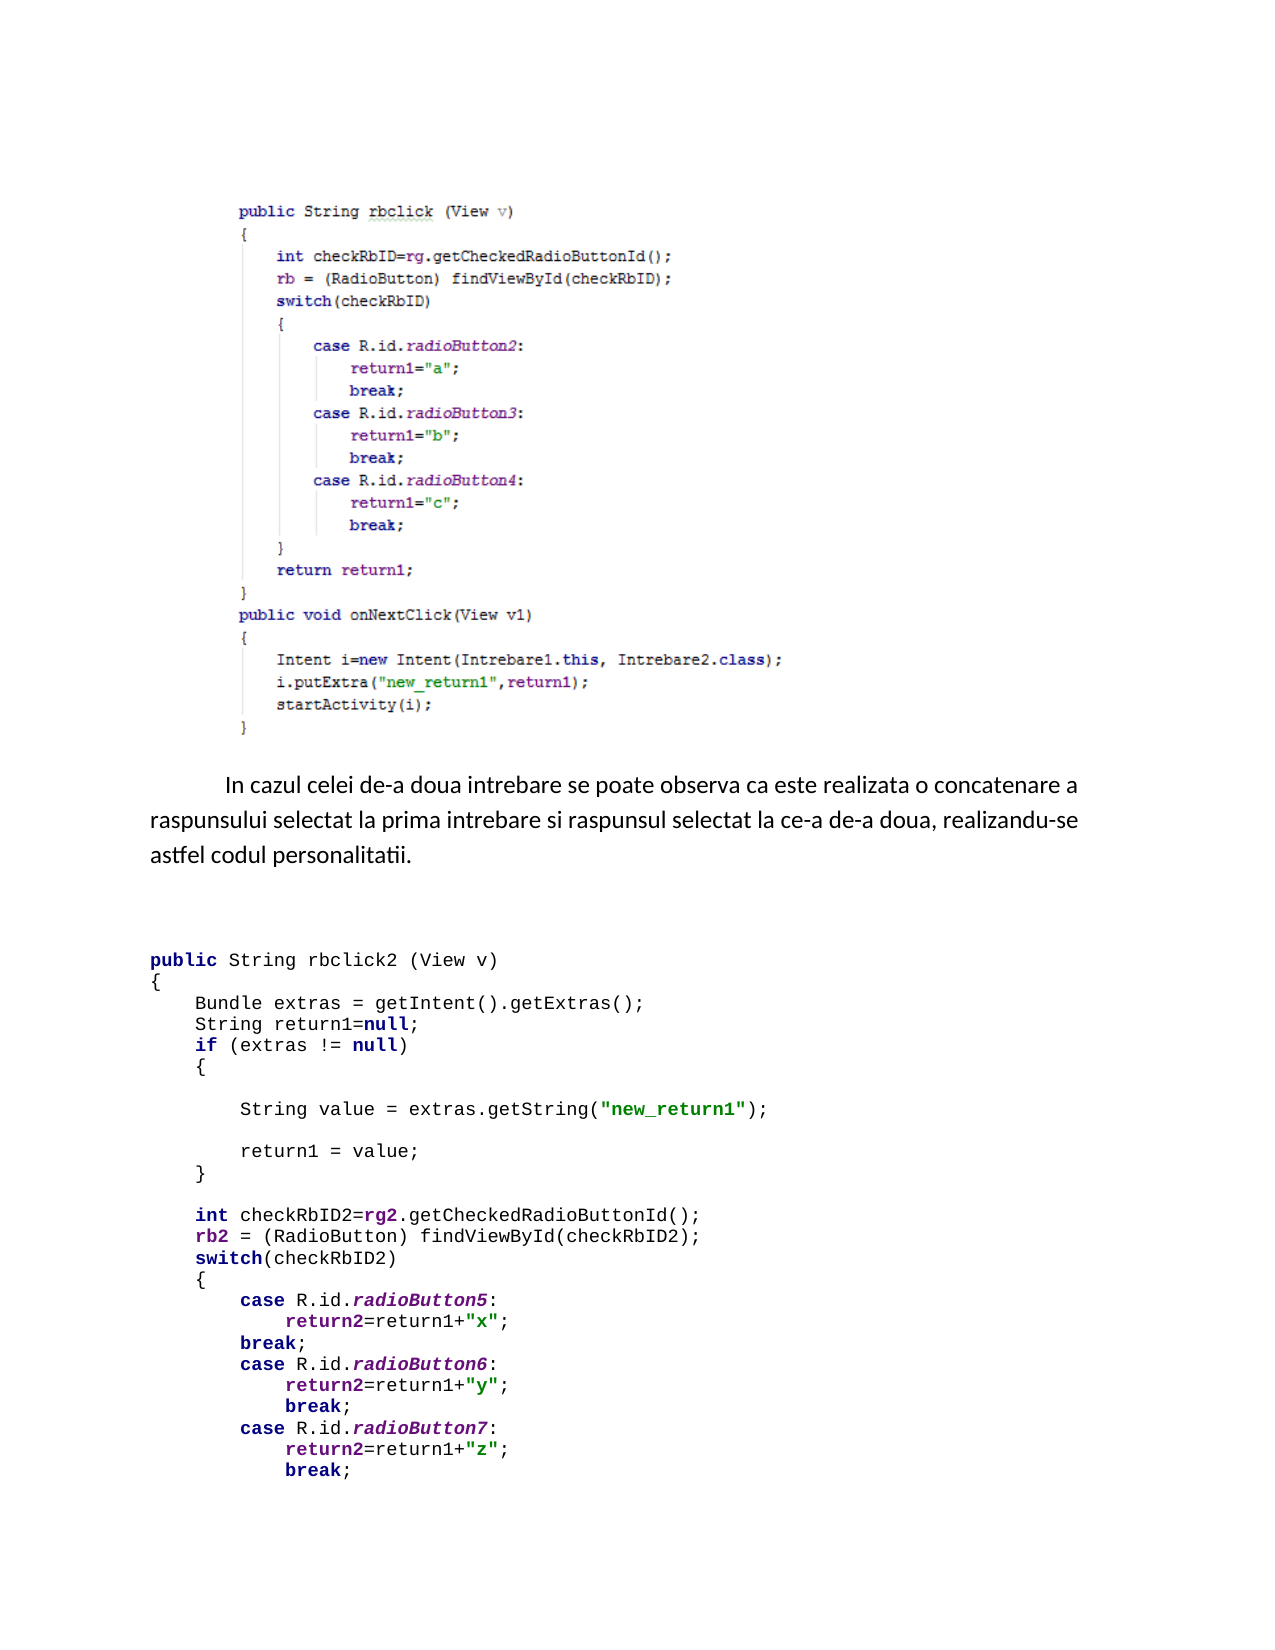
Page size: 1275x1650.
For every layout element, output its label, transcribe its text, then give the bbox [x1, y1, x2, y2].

text In cazul celei de-a doua intrebare se poate observa ca este realizata o concatenare a raspunsului selectat la prima intrebare si raspunsul selectat la ce-a de-a doua, realizandu-se astfel codul personalitatii. [150, 769, 1125, 870]
picture [225, 203, 814, 744]
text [150, 951, 1125, 1482]
